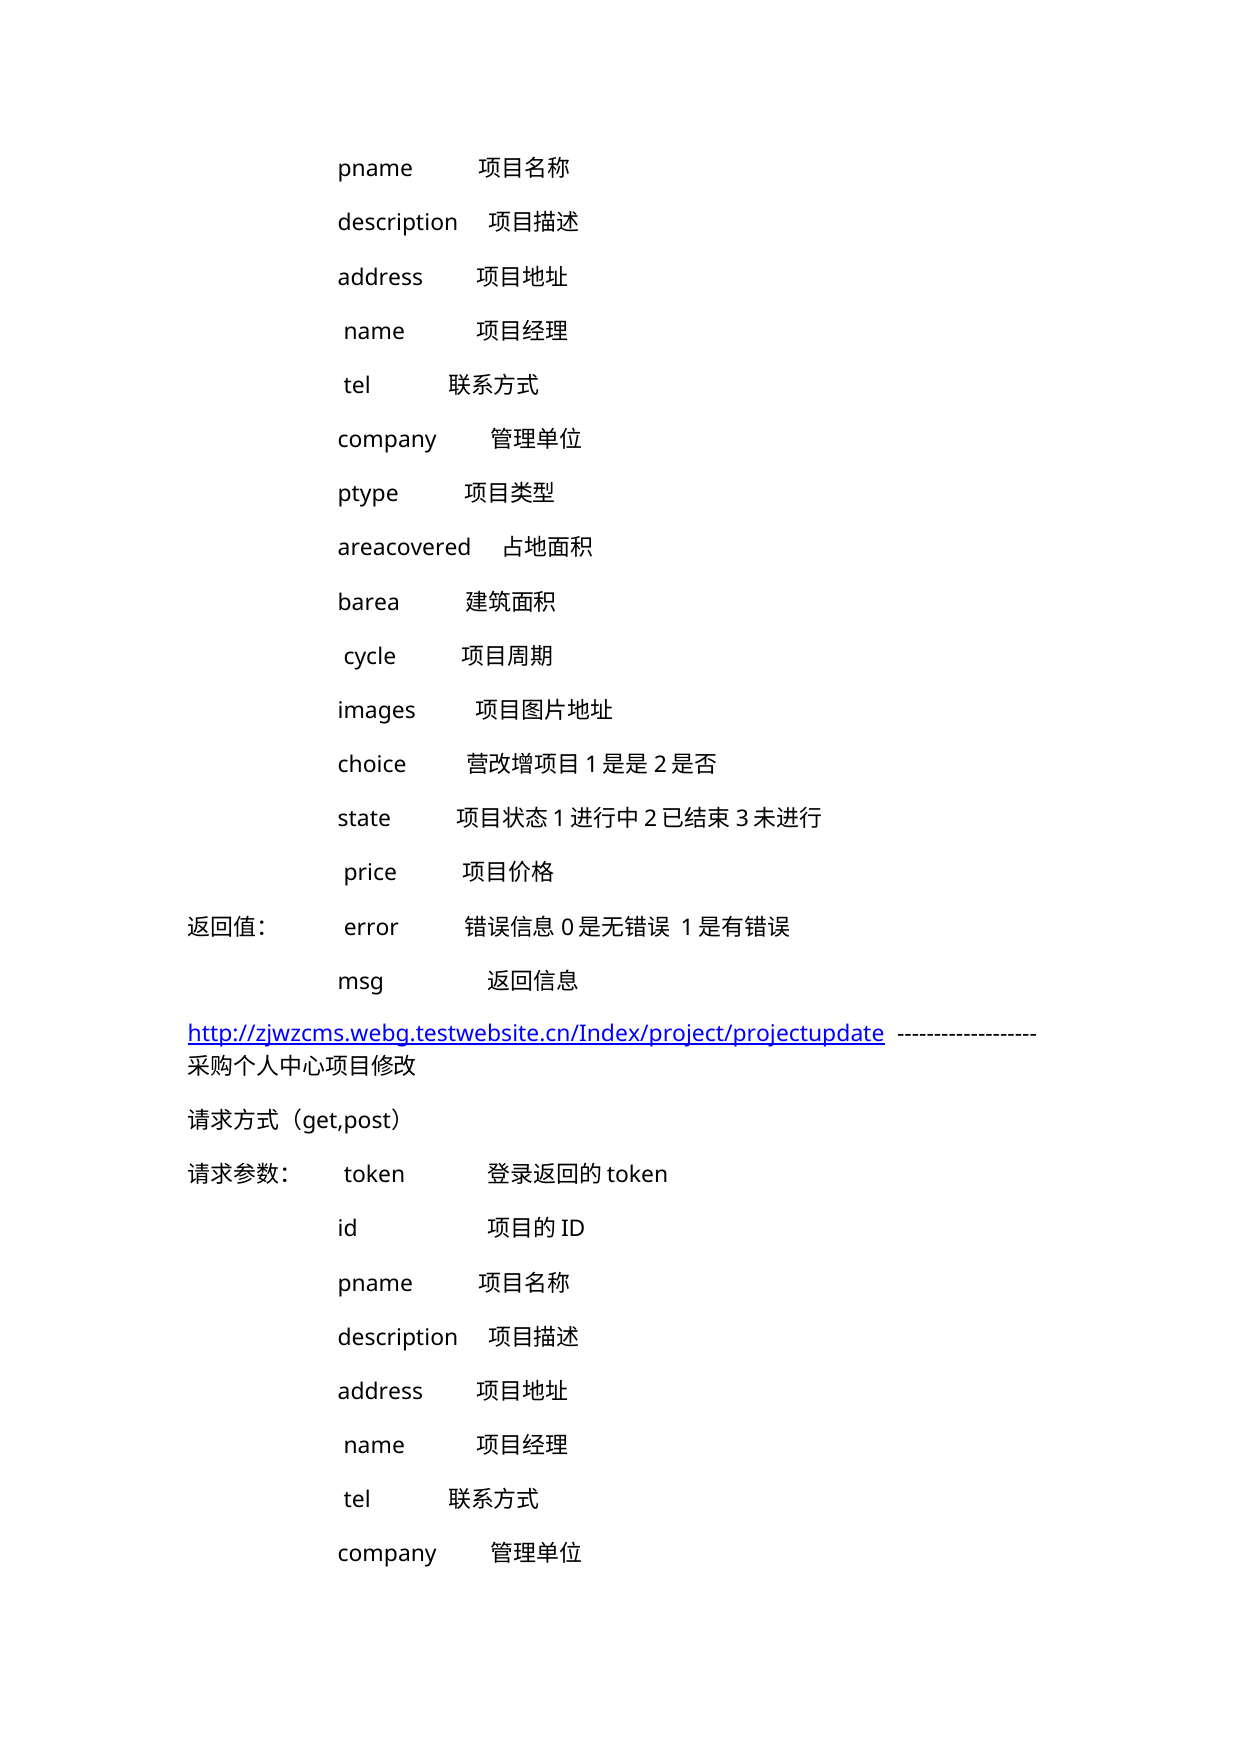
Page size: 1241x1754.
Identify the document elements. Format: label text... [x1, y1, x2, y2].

text name 项目经理 [187, 312, 1053, 346]
text name 项目经理 [187, 1427, 1053, 1460]
text state 项目状态1进行中 2已结束 3未进行 [187, 800, 1053, 833]
text choice 营改增项目1是是 2是否 [187, 746, 1053, 779]
text barea 建筑面积 [187, 583, 1053, 617]
text 请求参数： token 登录返回的token [187, 1156, 1053, 1189]
text 请求方式（get,post） [187, 1102, 1053, 1135]
text address 项目地址 [187, 258, 1053, 292]
text tel 联系方式 [187, 1481, 1053, 1514]
text company 管理单位 [187, 421, 1053, 454]
text tel 联系方式 [187, 367, 1053, 400]
text id 项目的ID [187, 1210, 1053, 1244]
text ptype 项目类型 [187, 475, 1053, 508]
text 返回值： error 错误信息 0是无错误 1是有错误 [187, 908, 1053, 942]
text http://zjwzcms.webg.testwebsite.cn/Index/project/projectupdate ------------------- 采购个人中心项目修改 [187, 1017, 1053, 1081]
text pname 项目名称 [262, 1264, 1053, 1298]
text description 项目描述 [187, 1319, 1053, 1352]
text description 项目描述 [187, 204, 1053, 237]
text address 项目地址 [187, 1373, 1053, 1406]
text msg 返回信息 [187, 962, 1053, 996]
text images 项目图片地址 [187, 692, 1053, 725]
text cycle 项目周期 [187, 637, 1053, 671]
text price 项目价格 [187, 854, 1053, 887]
text pname 项目名称 [262, 150, 1053, 183]
text company 管理单位 [187, 1535, 1053, 1569]
text areacovered 占地面积 [187, 529, 1053, 562]
